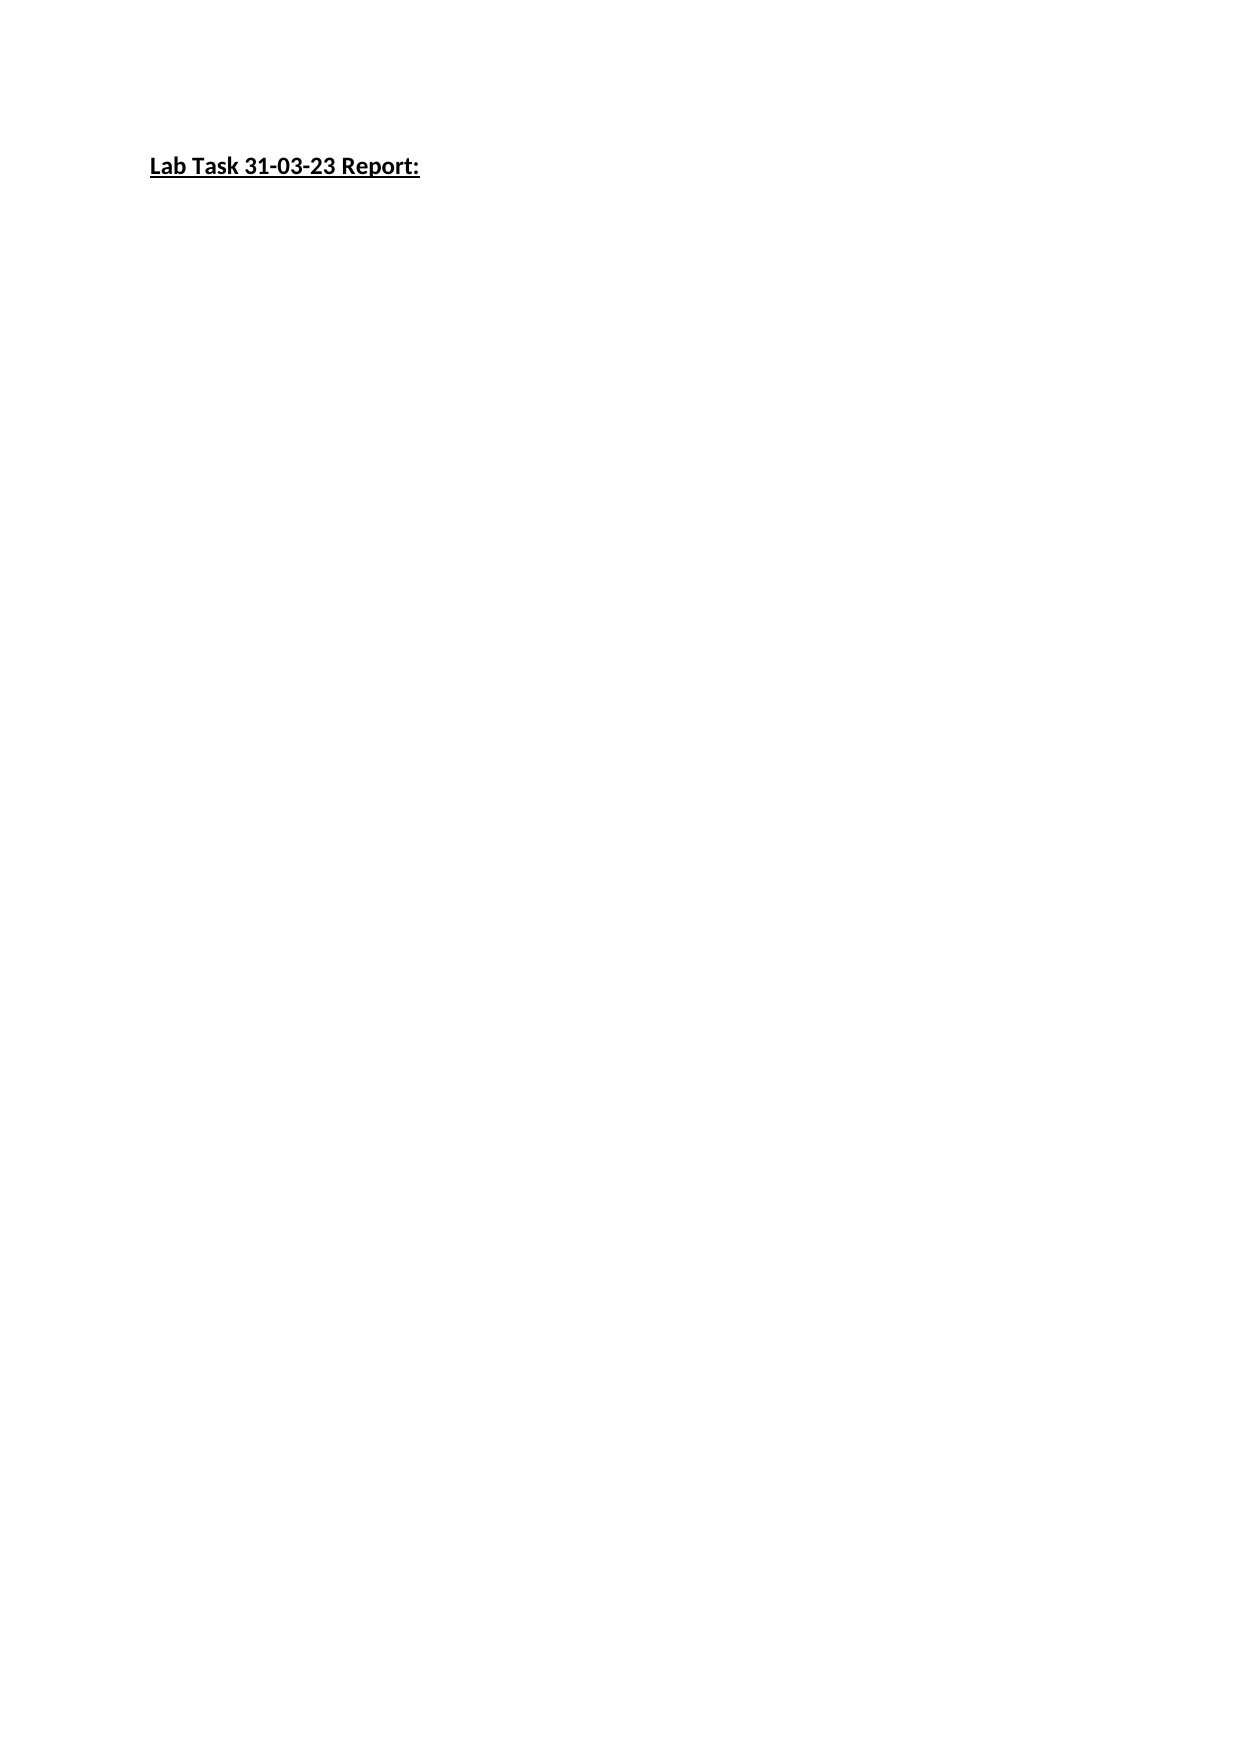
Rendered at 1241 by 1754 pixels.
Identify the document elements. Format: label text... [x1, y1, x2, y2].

text Lab Task 31-03-23 Report: [150, 150, 1090, 181]
